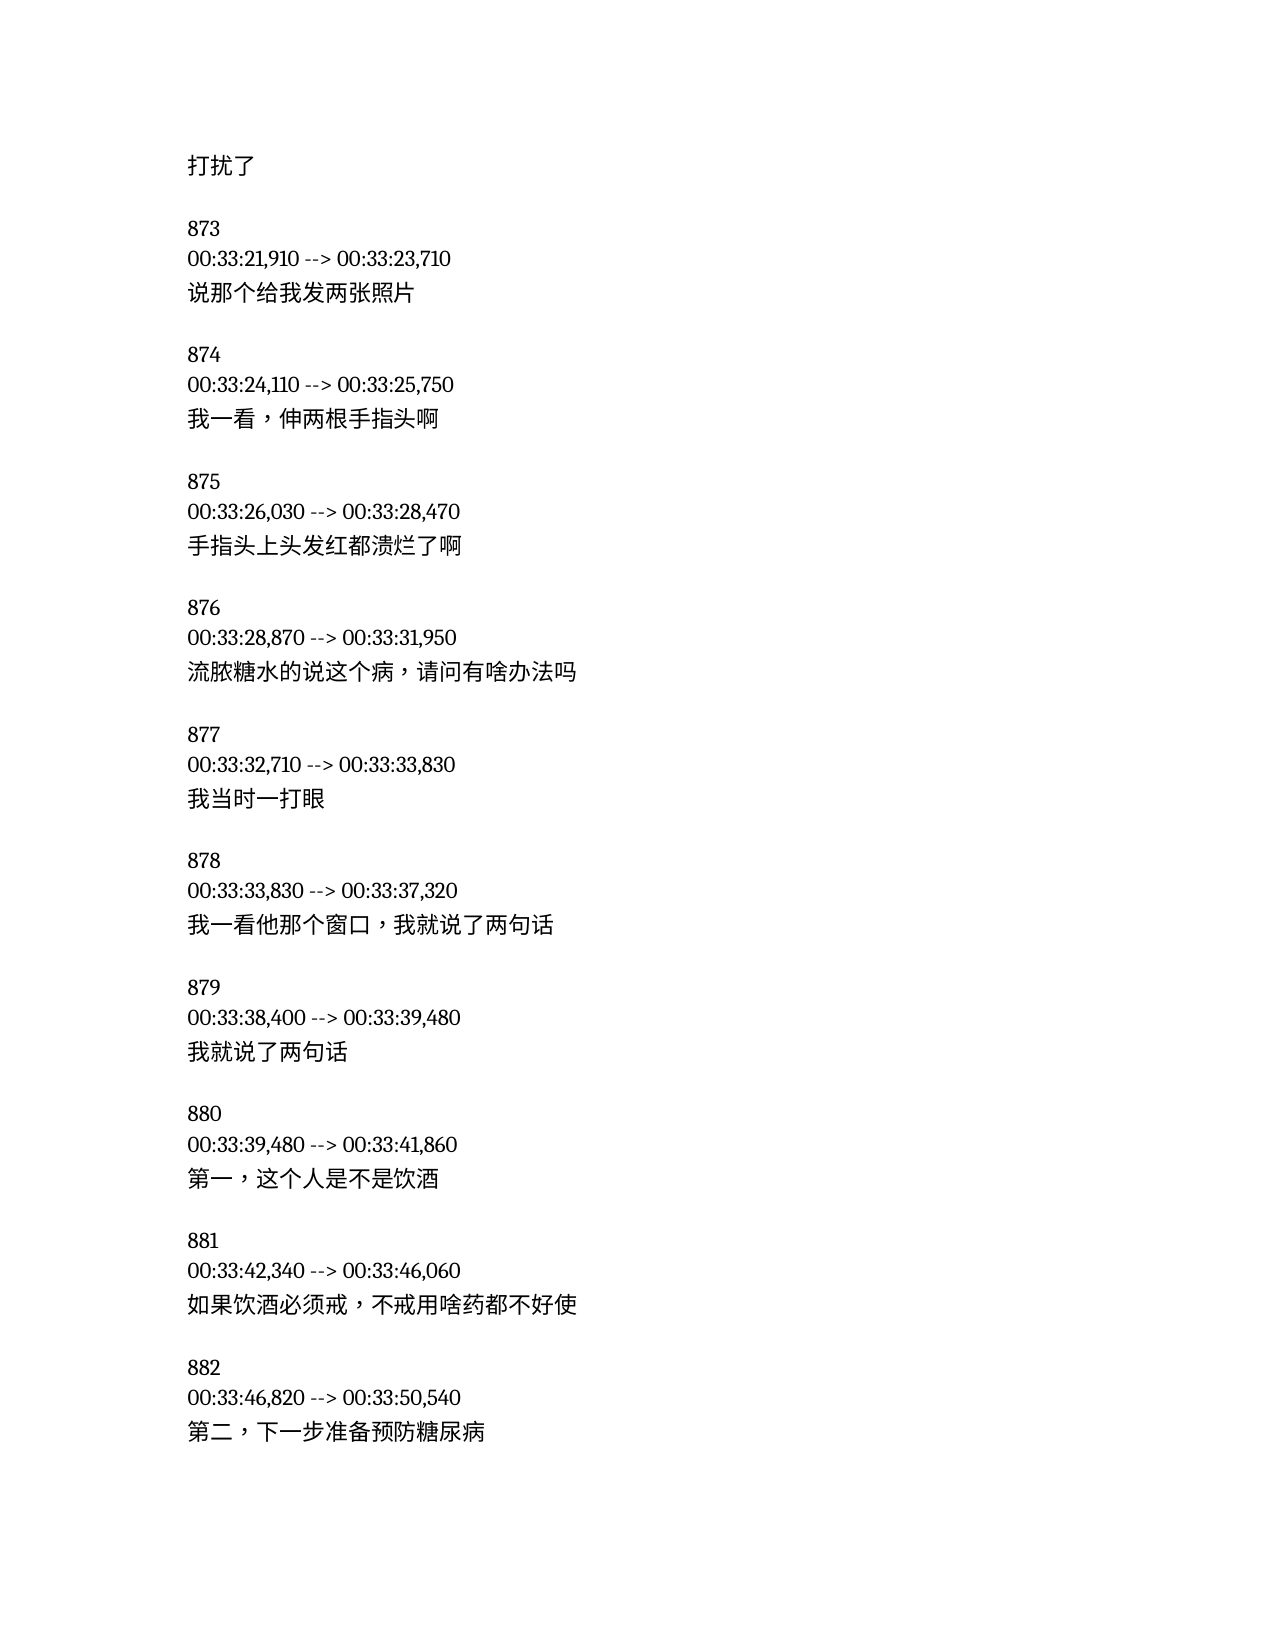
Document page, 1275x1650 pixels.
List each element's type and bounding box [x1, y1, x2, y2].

text [187, 150, 1087, 1477]
